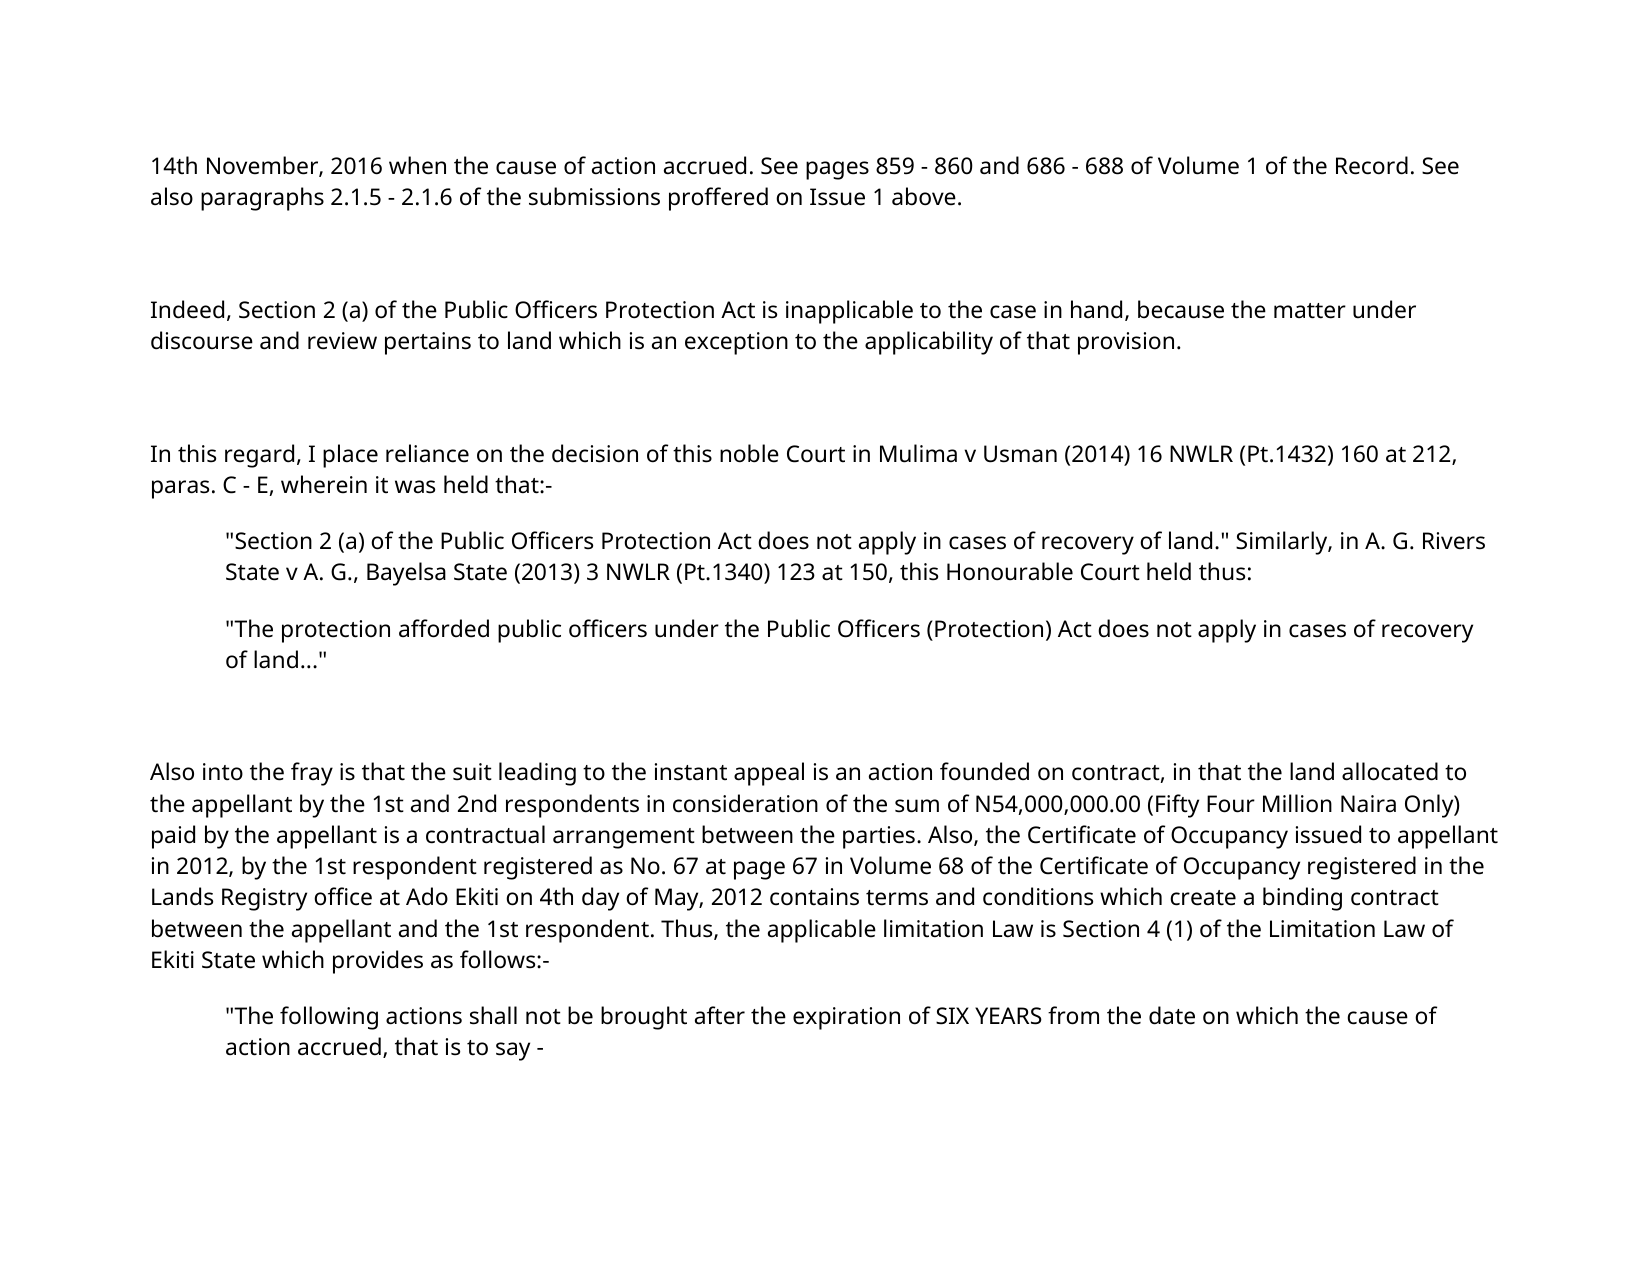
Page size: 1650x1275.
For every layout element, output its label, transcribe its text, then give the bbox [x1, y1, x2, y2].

text Indeed, Section 2 (a) of the Public Officers Protection Act is inapplicable to the case in hand, because the matter under discourse and review pertains to land which is an exception to the applicability of that provision. [150, 294, 1500, 356]
text "The following actions shall not be brought after the expiration of SIX YEARS from the date on which the cause of action accrued, that is to say - [225, 1000, 1500, 1062]
text Also into the fray is that the suit leading to the instant appeal is an action founded on contract, in that the land allocated to the appellant by the 1st and 2nd respondents in consideration of the sum of N54,000,000.00 (Fifty Four Million Naira Only) paid by the appellant is a contractual arrangement between the parties. Also, the Certificate of Occupancy issued to appellant in 2012, by the 1st respondent registered as No. 67 at page 67 in Volume 68 of the Certificate of Occupancy registered in the Lands Registry office at Ado Ekiti on 4th day of May, 2012 contains terms and conditions which create a binding contract between the appellant and the 1st respondent. Thus, the applicable limitation Law is Section 4 (1) of the Limitation Law of Ekiti State which provides as follows:- [150, 756, 1500, 975]
text In this regard, I place reliance on the decision of this noble Court in Mulima v Usman (2014) 16 NWLR (Pt.1432) 160 at 212, paras. C - E, wherein it was held that:- [150, 437, 1500, 500]
text "The protection afforded public officers under the Public Officers (Protection) Act does not apply in cases of recovery of land..." [225, 612, 1500, 675]
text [150, 150, 1500, 212]
text "Section 2 (a) of the Public Officers Protection Act does not apply in cases of recovery of land." Similarly, in A. G. Rivers State v A. G., Bayelsa State (2013) 3 NWLR (Pt.1340) 123 at 150, this Honourable Court held thus: [225, 525, 1500, 587]
